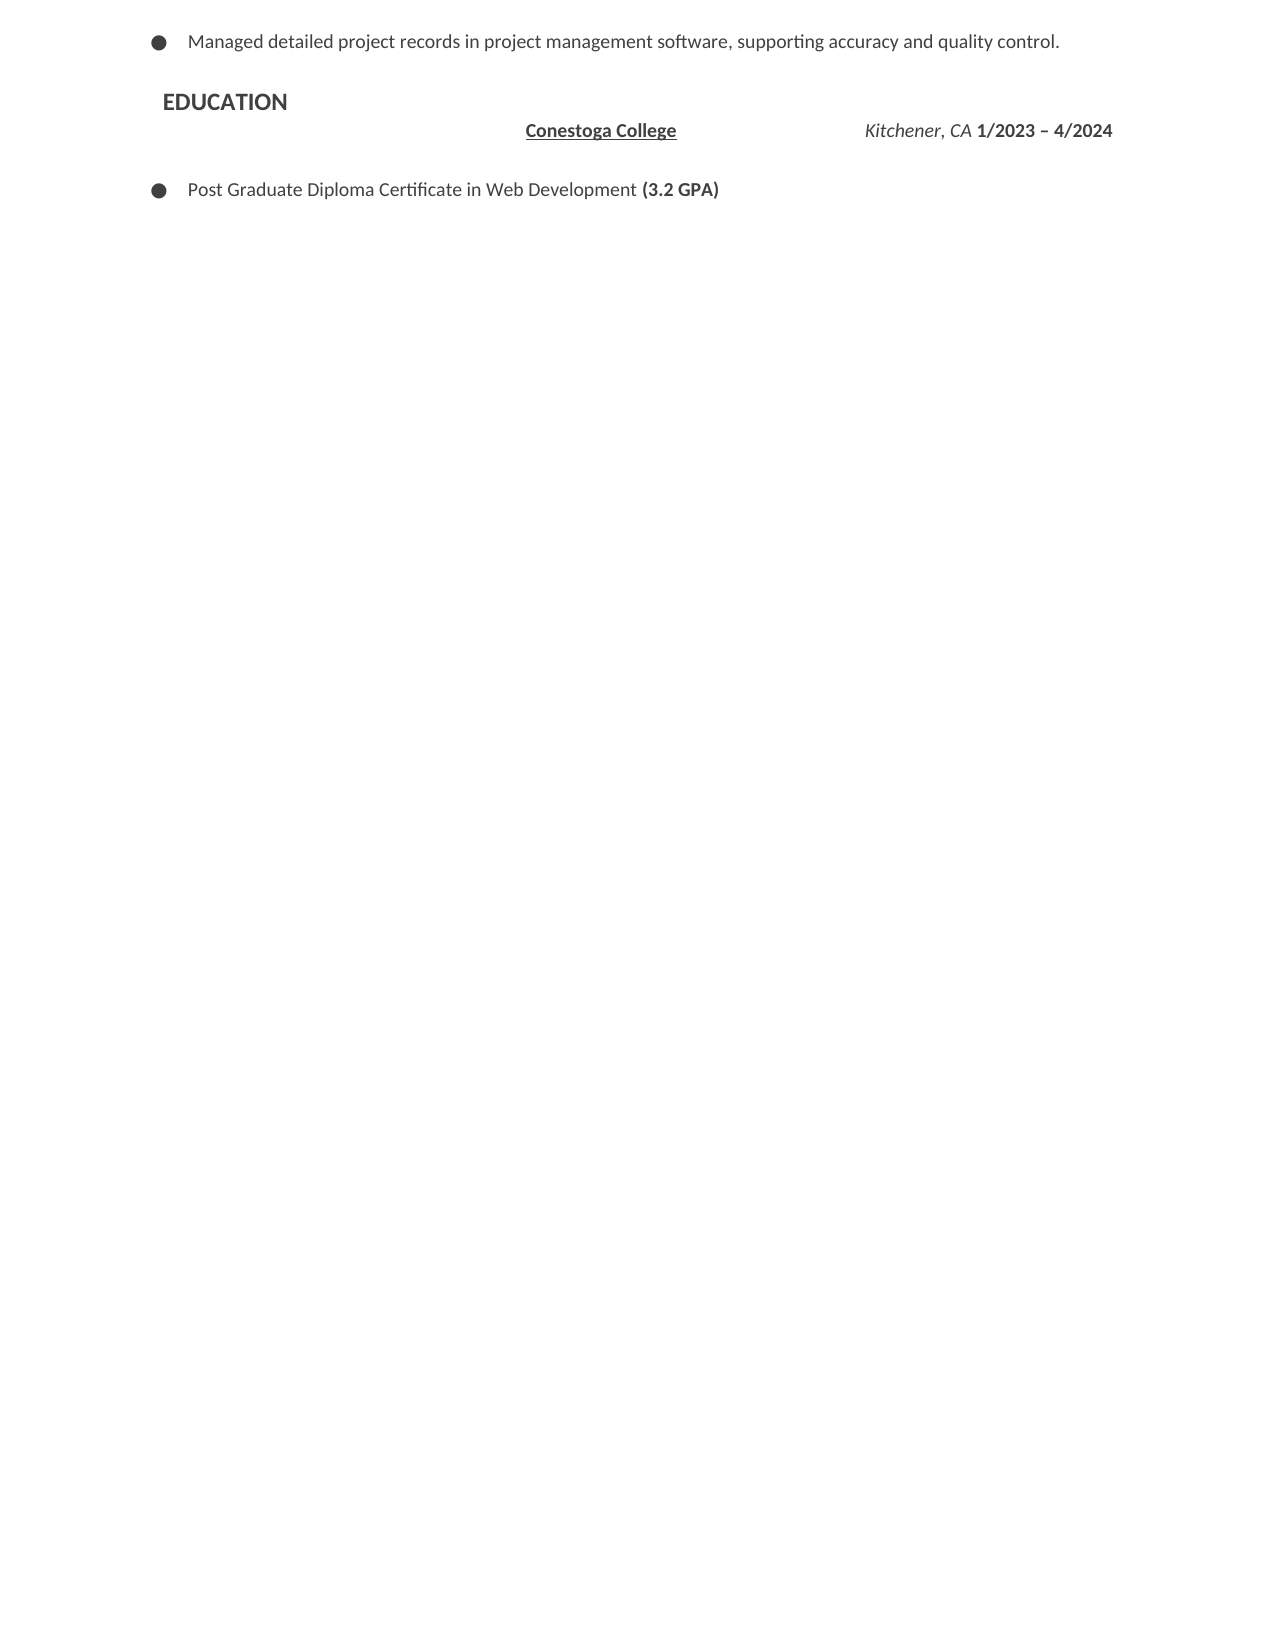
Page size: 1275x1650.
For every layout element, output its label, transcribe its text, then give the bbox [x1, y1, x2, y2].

list Post Graduate Diploma Certificate in Web Development (3.2 GPA) [150, 167, 1139, 208]
list Managed detailed project records in project management software, supporting accuracy and quality control. [150, 19, 1139, 59]
text Conestoga College Kitchener, CA 1/2023 – 4/2024 [526, 118, 1139, 142]
subtitle EDUCATION [150, 86, 1139, 117]
